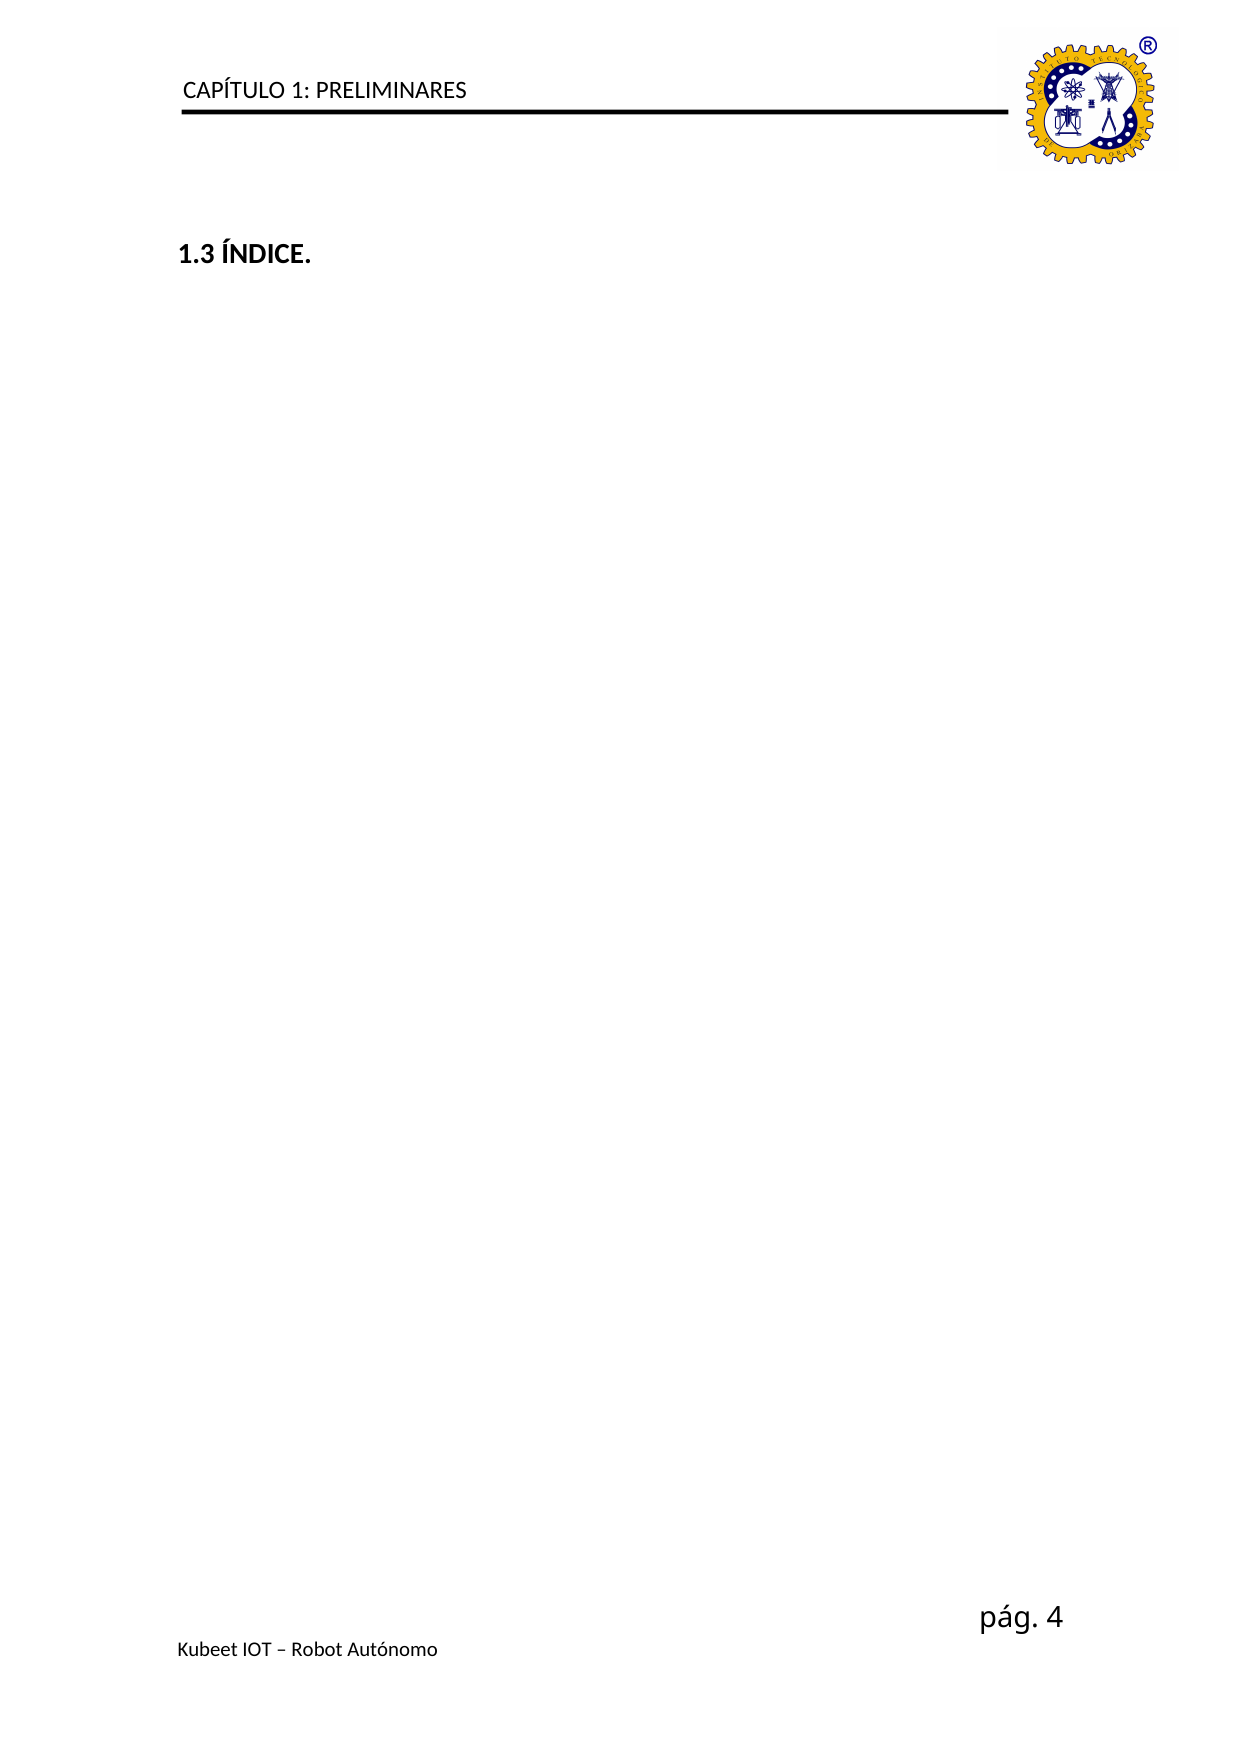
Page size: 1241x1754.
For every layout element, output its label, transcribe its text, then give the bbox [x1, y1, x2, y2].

text 1.3 ÍNDICE. [177, 235, 1063, 271]
picture [996, 27, 1179, 171]
